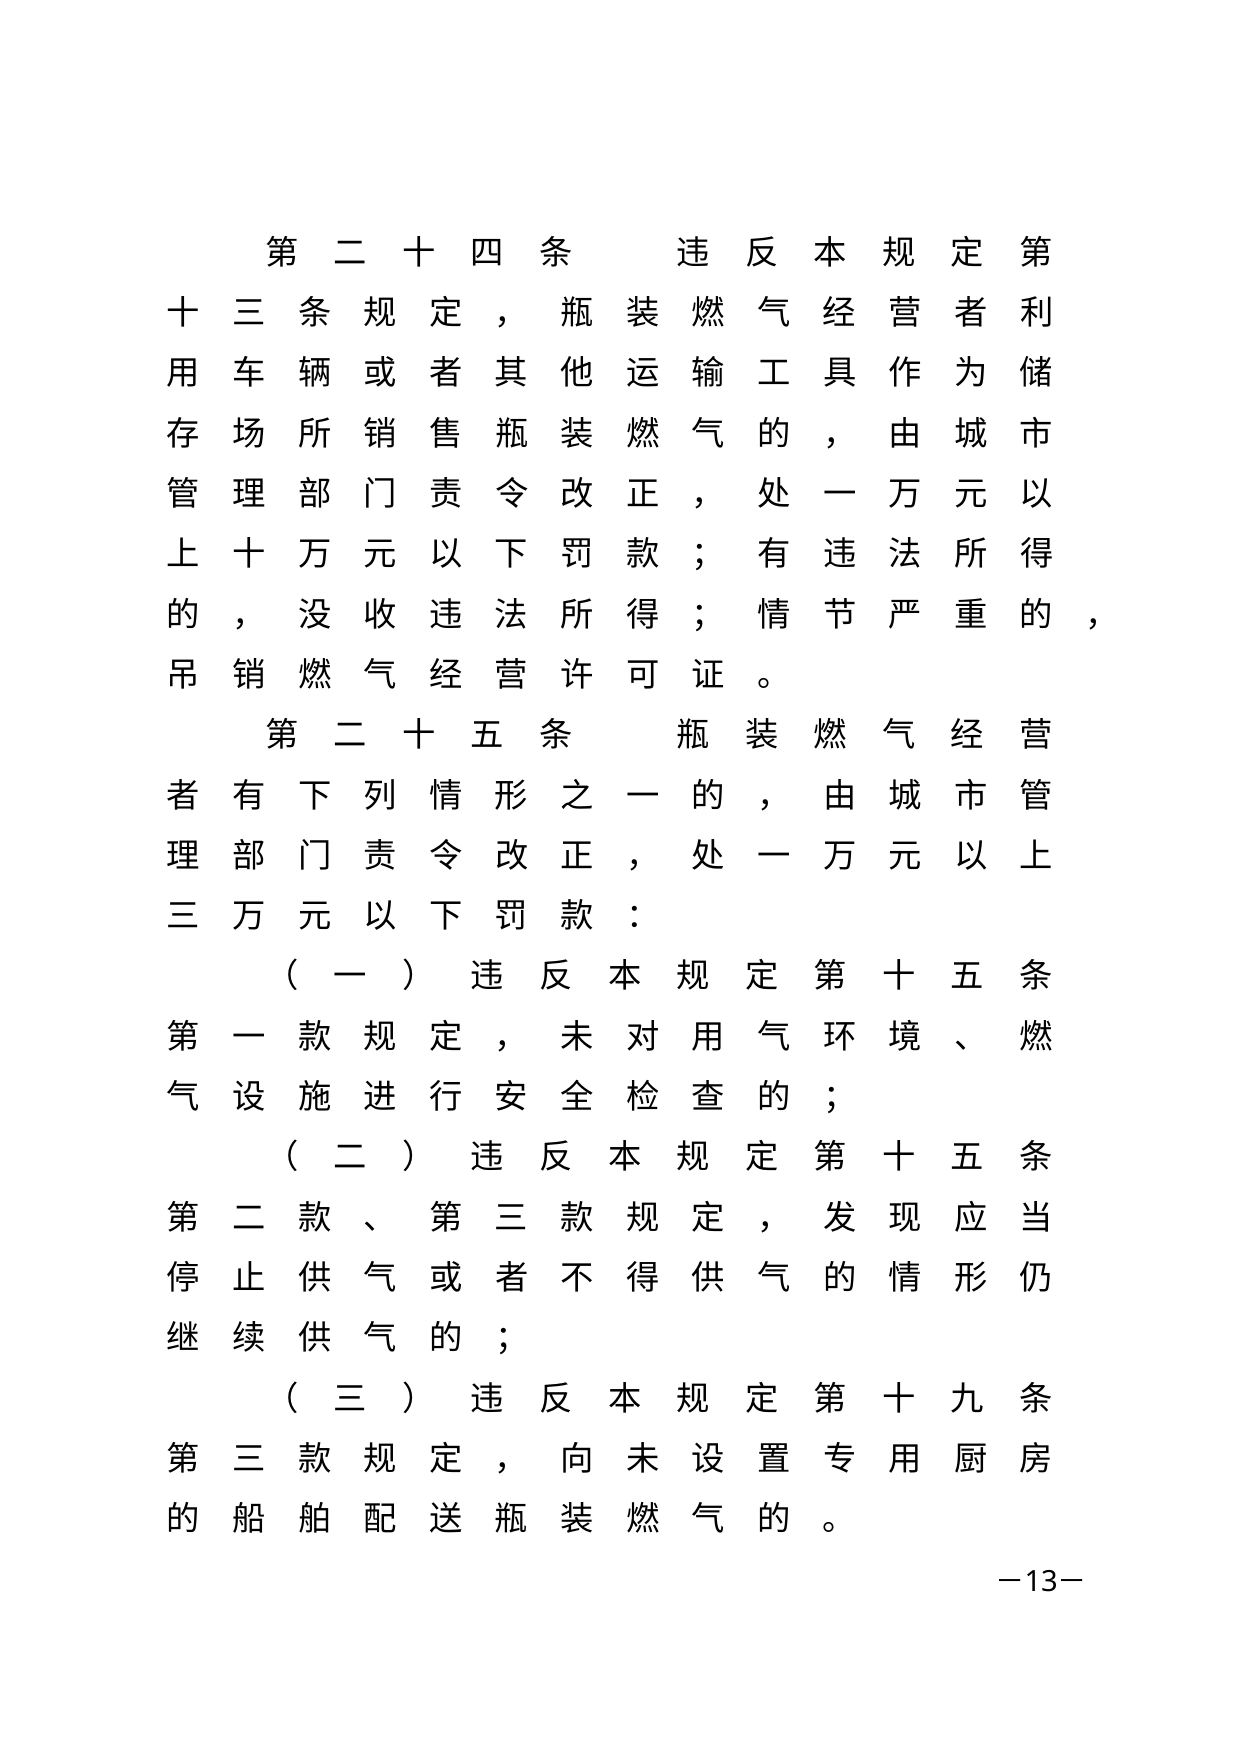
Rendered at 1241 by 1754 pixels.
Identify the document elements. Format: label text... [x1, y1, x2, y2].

text （三）违反本规定第十九条第三款规定，向未设置专用厨房的船舶配送瓶装燃气的。 [167, 1365, 1085, 1546]
text （一）违反本规定第十五条第一款规定，未对用气环境、燃气设施进行安全检查的； [167, 943, 1085, 1124]
text 第二十四条 违反本规定第十三条规定，瓶装燃气经营者利用车辆或者其他运输工具作为储存场所销售瓶装燃气的，由城市管理部门责令改正，处一万元以上十万元以下罚款；有违法所得的，没收违法所得；情节严重的，吊销燃气经营许可证。 [167, 219, 1085, 702]
text 第二十五条 瓶装燃气经营者有下列情形之一的，由城市管理部门责令改正，处一万元以上三万元以下罚款： [167, 702, 1085, 943]
text （二）违反本规定第十五条第二款、第三款规定，发现应当停止供气或者不得供气的情形仍继续供气的； [167, 1124, 1085, 1365]
